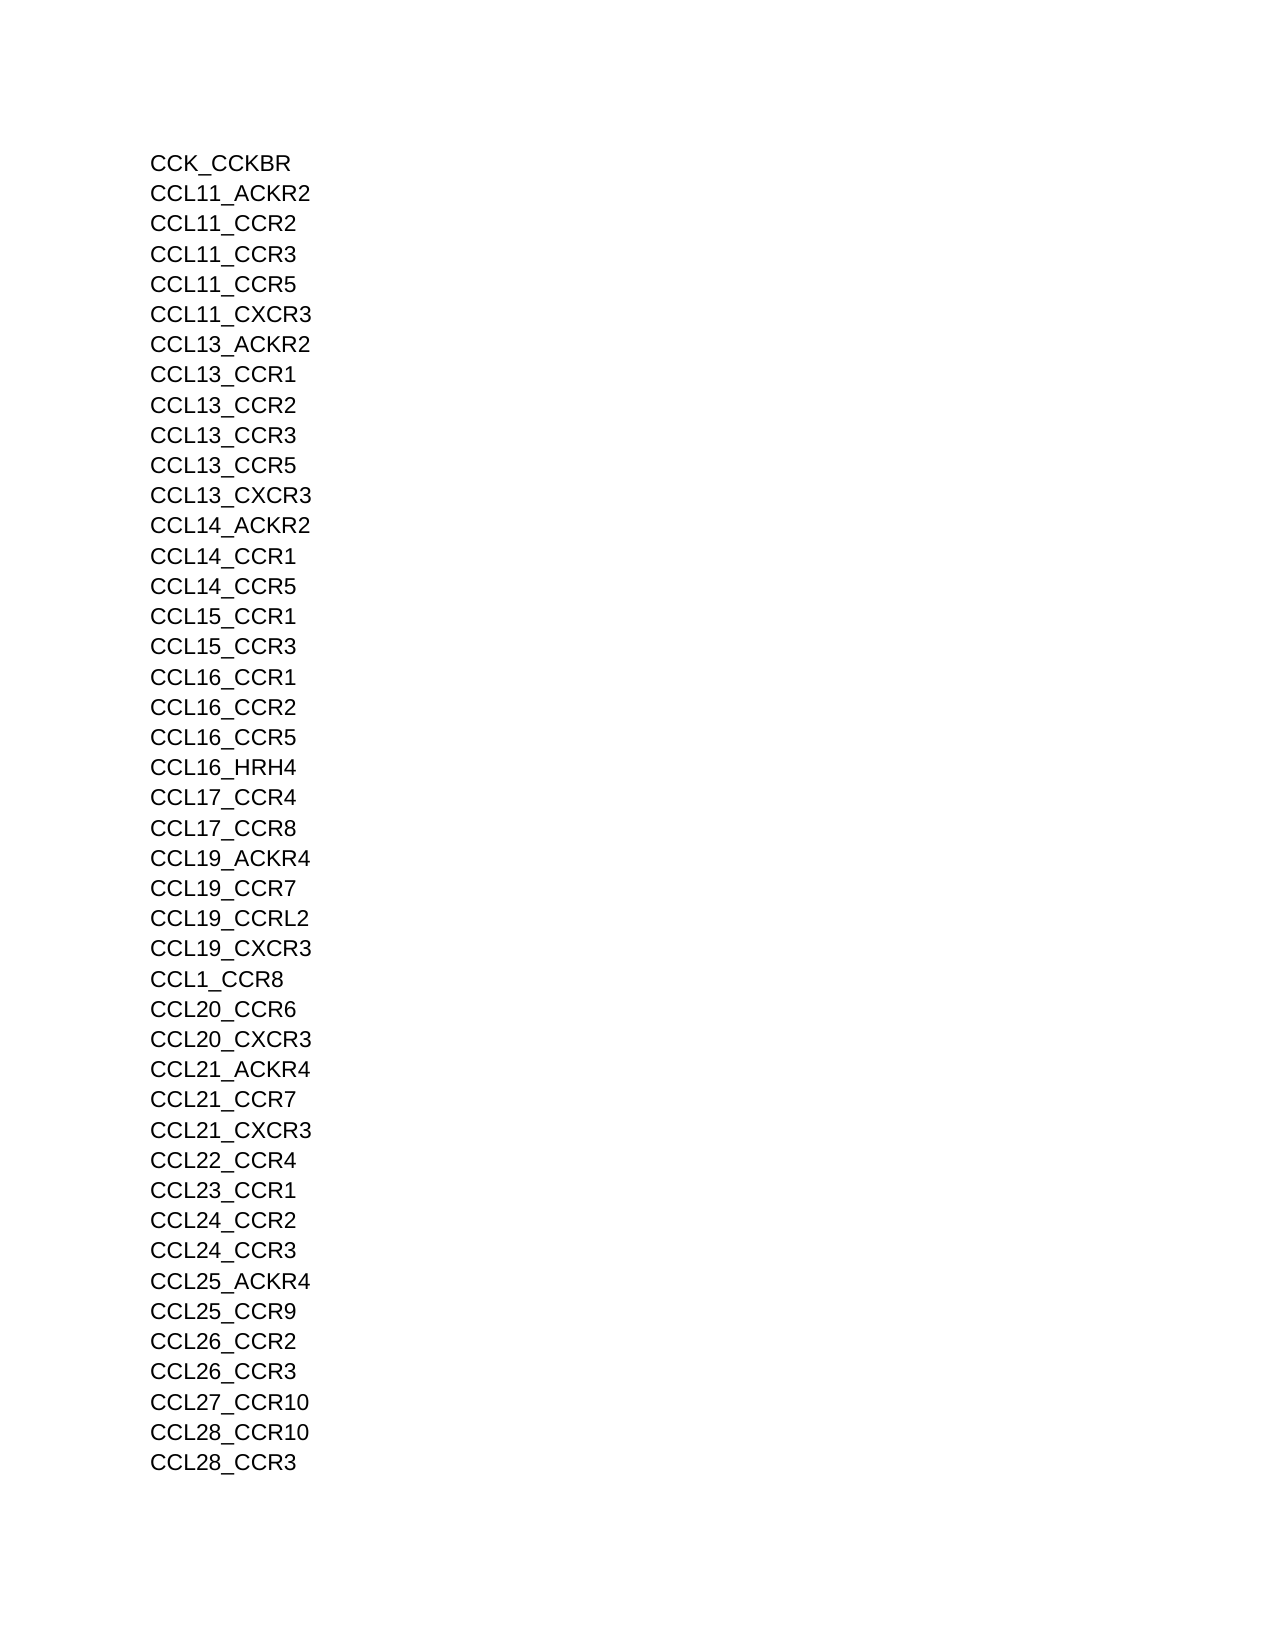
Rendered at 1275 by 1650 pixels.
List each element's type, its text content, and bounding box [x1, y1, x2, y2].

text CCL1_CCR8 [150, 966, 1125, 992]
text CCL14_CCR5 [150, 573, 1125, 599]
text CCL24_CCR3 [150, 1237, 1125, 1264]
text CCL11_CCR5 [150, 271, 1125, 297]
text CCL19_CCRL2 [150, 905, 1125, 932]
text CCL23_CCR1 [150, 1177, 1125, 1203]
text CCL13_CCR3 [150, 422, 1125, 448]
text CCL24_CCR2 [150, 1207, 1125, 1234]
text CCL11_CCR2 [150, 210, 1125, 237]
text CCL21_CCR7 [150, 1086, 1125, 1113]
text CCL22_CCR4 [150, 1147, 1125, 1173]
text CCL16_CCR1 [150, 663, 1125, 690]
text CCL15_CCR1 [150, 603, 1125, 629]
text CCL26_CCR3 [150, 1358, 1125, 1385]
text CCL26_CCR2 [150, 1328, 1125, 1354]
text CCL13_ACKR2 [150, 331, 1125, 358]
text CCL16_CCR2 [150, 694, 1125, 720]
text CCK_CCKBR [150, 150, 1125, 176]
text CCL25_ACKR4 [150, 1268, 1125, 1294]
text CCL16_CCR5 [150, 724, 1125, 750]
text CCL20_CXCR3 [150, 1026, 1125, 1052]
text CCL13_CCR5 [150, 452, 1125, 478]
text CCL28_CCR3 [150, 1449, 1125, 1475]
text CCL14_ACKR2 [150, 512, 1125, 539]
text CCL17_CCR8 [150, 814, 1125, 841]
text CCL17_CCR4 [150, 784, 1125, 811]
text CCL13_CCR1 [150, 361, 1125, 388]
text CCL11_CXCR3 [150, 301, 1125, 327]
text CCL28_CCR10 [150, 1419, 1125, 1445]
text CCL19_ACKR4 [150, 845, 1125, 871]
text CCL21_CXCR3 [150, 1117, 1125, 1143]
text CCL14_CCR1 [150, 543, 1125, 569]
text CCL20_CCR6 [150, 996, 1125, 1022]
text CCL19_CXCR3 [150, 935, 1125, 962]
text CCL25_CCR9 [150, 1298, 1125, 1324]
text CCL15_CCR3 [150, 633, 1125, 660]
text CCL13_CXCR3 [150, 482, 1125, 509]
text CCL16_HRH4 [150, 754, 1125, 781]
text CCL19_CCR7 [150, 875, 1125, 901]
text CCL21_ACKR4 [150, 1056, 1125, 1083]
text CCL27_CCR10 [150, 1388, 1125, 1415]
text CCL11_CCR3 [150, 241, 1125, 267]
text CCL11_ACKR2 [150, 180, 1125, 207]
text CCL13_CCR2 [150, 392, 1125, 418]
